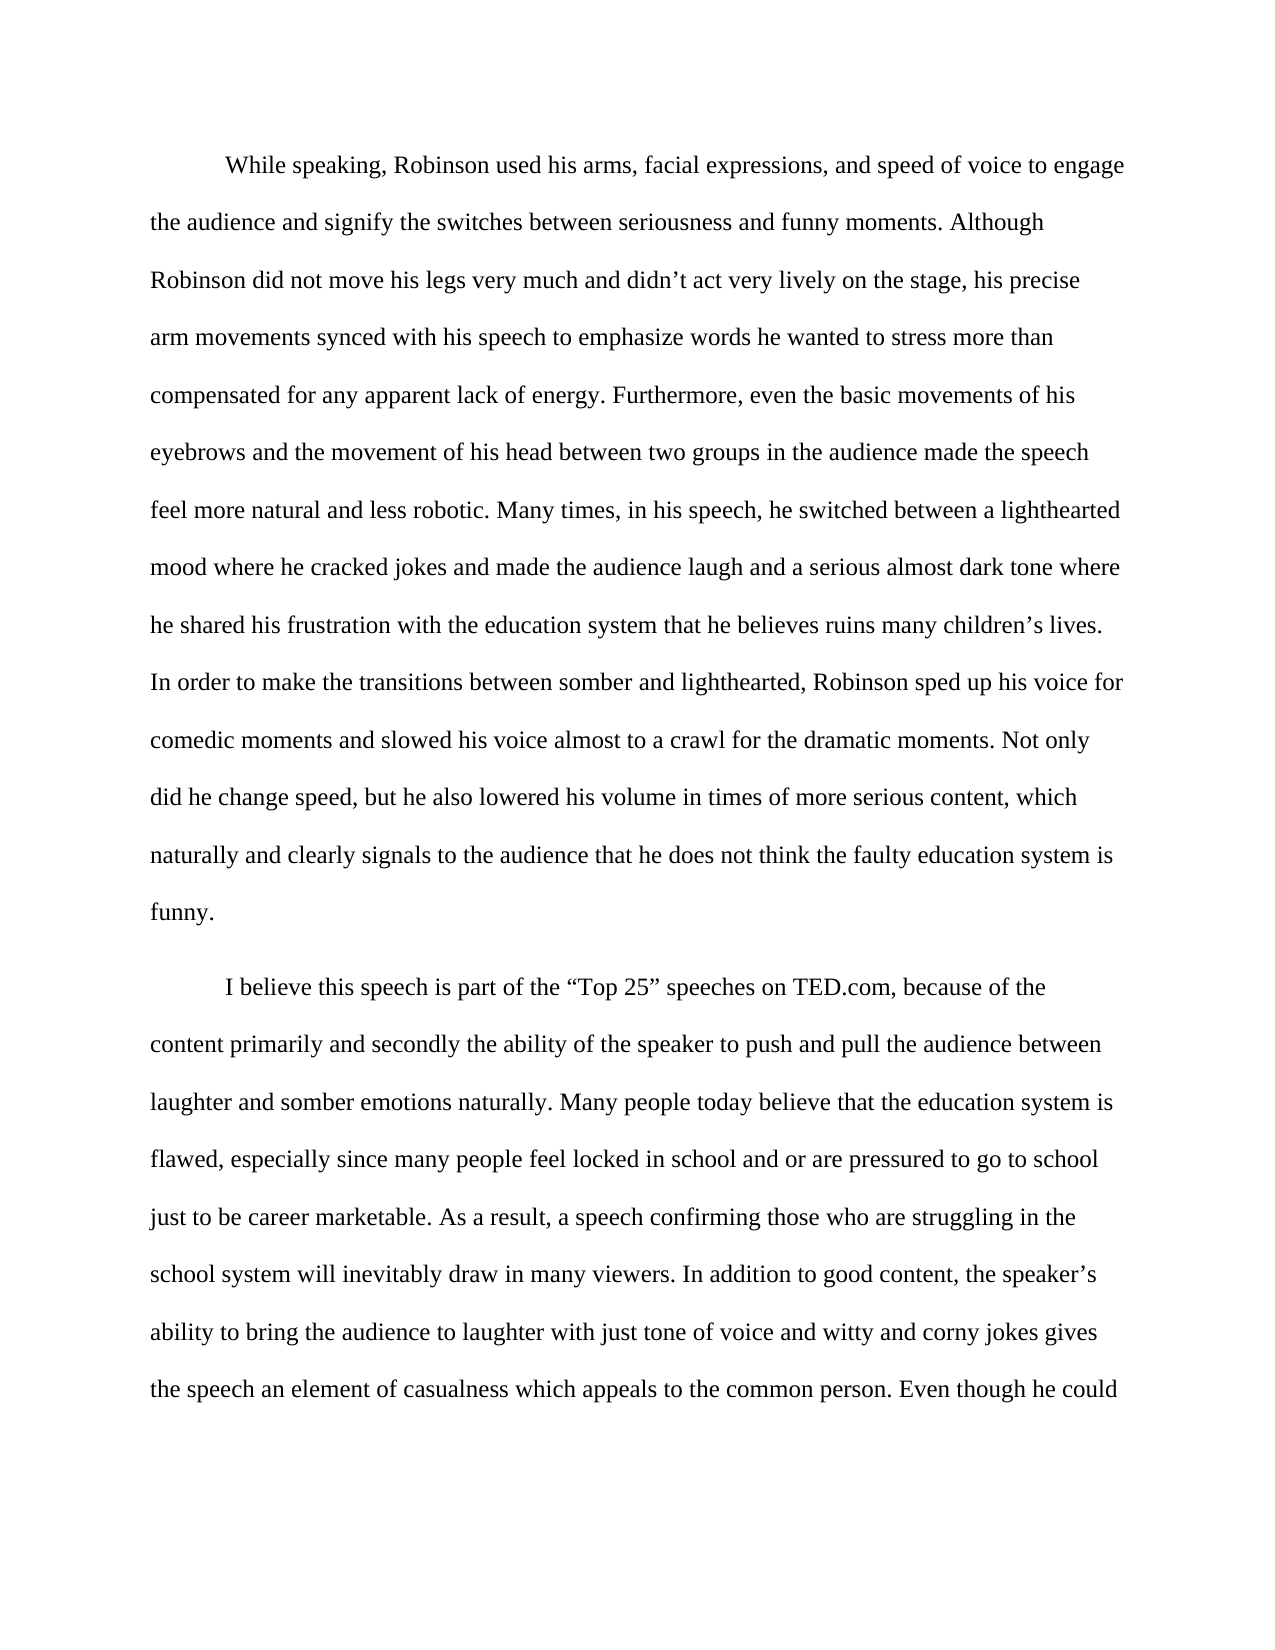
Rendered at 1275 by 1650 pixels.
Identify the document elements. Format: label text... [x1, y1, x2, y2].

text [150, 972, 1125, 1403]
text While speaking, Robinson used his arms, facial expressions, and speed of voice to engage the audience and signify the switches between seriousness and funny moments. Although Robinson did not move his legs very much and didn’t act very lively on the stage, his precise arm movements synced with his speech to emphasize words he wanted to stress more than compensated for any apparent lack of energy. Furthermore, even the basic movements of his eyebrows and the movement of his head between two groups in the audience made the speech feel more natural and less robotic. Many times, in his speech, he switched between a lighthearted mood where he cracked jokes and made the audience laugh and a serious almost dark tone where he shared his frustration with the education system that he believes ruins many children’s lives. In order to make the transitions between somber and lighthearted, Robinson sped up his voice for comedic moments and slowed his voice almost to a crawl for the dramatic moments. Not only did he change speed, but he also lowered his volume in times of more serious content, which naturally and clearly signals to the audience that he does not think the faulty education system is funny. [150, 150, 1125, 926]
